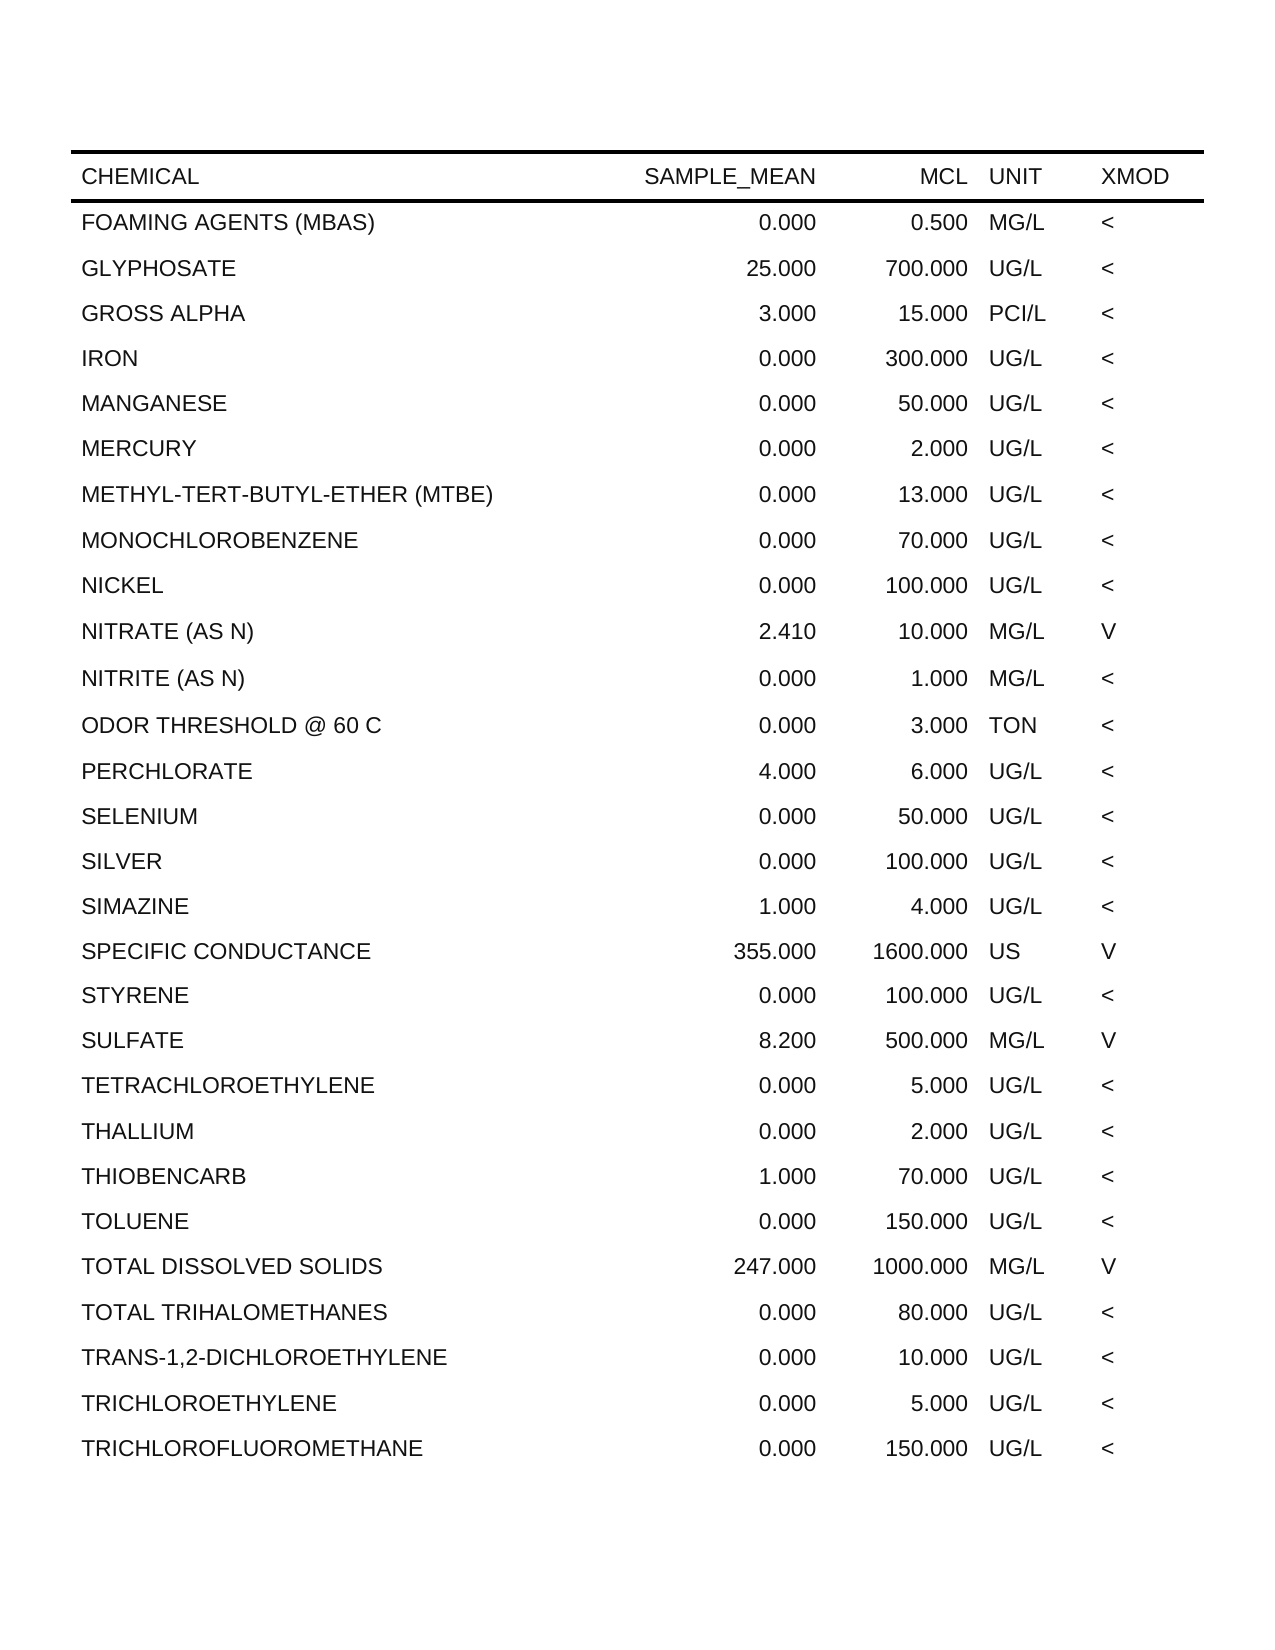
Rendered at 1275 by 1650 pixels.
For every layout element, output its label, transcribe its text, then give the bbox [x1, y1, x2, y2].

table_cell 1.000 [614, 1154, 826, 1199]
table_cell < [1090, 1154, 1204, 1199]
table_cell US [978, 929, 1090, 973]
table_cell UG/L [978, 1199, 1090, 1244]
table_cell 50.000 [826, 381, 978, 426]
table_cell 10.000 [826, 1334, 978, 1380]
table_cell PCI/L [978, 290, 1090, 336]
table_cell UG/L [978, 1289, 1090, 1334]
table_cell UG/L [978, 973, 1090, 1018]
table_cell MERCURY [71, 426, 614, 471]
table_cell UG/L [978, 1425, 1090, 1471]
table_cell < [1090, 655, 1204, 701]
table_cell 25.000 [614, 245, 826, 290]
table_cell UG/L [978, 794, 1090, 839]
table_cell < [1090, 1108, 1204, 1153]
table_cell 0.000 [614, 203, 826, 245]
table_cell UG/L [978, 518, 1090, 563]
table_cell UG/L [978, 471, 1090, 518]
table_cell 80.000 [826, 1289, 978, 1334]
table_cell 355.000 [614, 929, 826, 973]
table_cell METHYL-TERT-BUTYL-ETHER (MTBE) [71, 471, 614, 518]
table_cell TRICHLOROETHYLENE [71, 1380, 614, 1425]
table_cell MG/L [978, 1018, 1090, 1063]
table_cell < [1090, 973, 1204, 1018]
table_cell UG/L [978, 245, 1090, 290]
table_cell THALLIUM [71, 1108, 614, 1153]
table_cell UG/L [978, 1108, 1090, 1153]
table_cell 500.000 [826, 1018, 978, 1063]
table_cell NITRITE (AS N) [71, 655, 614, 701]
table_cell 150.000 [826, 1199, 978, 1244]
table_cell 1600.000 [826, 929, 978, 973]
table_cell TETRACHLOROETHYLENE [71, 1063, 614, 1108]
table_cell TON [978, 701, 1090, 748]
table_cell UG/L [978, 1334, 1090, 1380]
table_cell UG/L [978, 563, 1090, 608]
table_cell < [1090, 336, 1204, 381]
table_cell < [1090, 1380, 1204, 1425]
table_cell 300.000 [826, 336, 978, 381]
table_header MCL [826, 154, 978, 198]
table_cell 3.000 [614, 290, 826, 336]
table_cell 2.000 [826, 1108, 978, 1153]
table_cell PERCHLORATE [71, 748, 614, 793]
table_cell 0.000 [614, 1380, 826, 1425]
table_cell < [1090, 518, 1204, 563]
table_cell 2.410 [614, 608, 826, 655]
table_cell GLYPHOSATE [71, 245, 614, 290]
table_cell 5.000 [826, 1380, 978, 1425]
table_cell 15.000 [826, 290, 978, 336]
table_cell SPECIFIC CONDUCTANCE [71, 929, 614, 973]
table_cell 0.000 [614, 1063, 826, 1108]
table_cell < [1090, 839, 1204, 884]
table_cell MG/L [978, 203, 1090, 245]
table_cell 50.000 [826, 794, 978, 839]
table_cell 6.000 [826, 748, 978, 793]
table_cell 150.000 [826, 1425, 978, 1471]
table_cell 0.000 [614, 794, 826, 839]
table_header CHEMICAL [71, 154, 614, 198]
table_cell MG/L [978, 655, 1090, 701]
table_cell V [1090, 608, 1204, 655]
table_cell 0.000 [614, 973, 826, 1018]
table_header XMOD [1090, 154, 1204, 198]
table_cell STYRENE [71, 973, 614, 1018]
table_cell MG/L [978, 1244, 1090, 1289]
table_cell 70.000 [826, 1154, 978, 1199]
table_cell TRICHLOROFLUOROMETHANE [71, 1425, 614, 1471]
table_cell 1.000 [826, 655, 978, 701]
table_cell < [1090, 1334, 1204, 1380]
table_cell THIOBENCARB [71, 1154, 614, 1199]
table_cell MG/L [978, 608, 1090, 655]
table_cell 70.000 [826, 518, 978, 563]
table_cell TRANS-1,2-DICHLOROETHYLENE [71, 1334, 614, 1380]
table_cell 0.000 [614, 1425, 826, 1471]
table_cell ODOR THRESHOLD @ 60 C [71, 701, 614, 748]
table_cell < [1090, 290, 1204, 336]
table_cell MONOCHLOROBENZENE [71, 518, 614, 563]
table_cell UG/L [978, 426, 1090, 471]
table_cell 13.000 [826, 471, 978, 518]
table_cell < [1090, 426, 1204, 471]
table_cell UG/L [978, 748, 1090, 793]
table_cell V [1090, 1244, 1204, 1289]
table_cell UG/L [978, 1380, 1090, 1425]
table_cell UG/L [978, 884, 1090, 929]
table_header SAMPLE_MEAN [614, 154, 826, 198]
table_cell SIMAZINE [71, 884, 614, 929]
table_cell < [1090, 1425, 1204, 1471]
table_cell 0.000 [614, 1108, 826, 1153]
table_cell < [1090, 471, 1204, 518]
table_cell < [1090, 563, 1204, 608]
table_cell TOLUENE [71, 1199, 614, 1244]
table_cell SELENIUM [71, 794, 614, 839]
table_cell UG/L [978, 1154, 1090, 1199]
table_cell 5.000 [826, 1063, 978, 1108]
table_cell 1.000 [614, 884, 826, 929]
table_cell UG/L [978, 1063, 1090, 1108]
table_cell 700.000 [826, 245, 978, 290]
table_cell 10.000 [826, 608, 978, 655]
table_cell 0.000 [614, 563, 826, 608]
table_cell 0.000 [614, 1334, 826, 1380]
table_cell < [1090, 1063, 1204, 1108]
table_header UNIT [978, 154, 1090, 198]
table_cell V [1090, 1018, 1204, 1063]
table_cell NITRATE (AS N) [71, 608, 614, 655]
table_cell UG/L [978, 336, 1090, 381]
table_cell 0.000 [614, 701, 826, 748]
table_cell < [1090, 381, 1204, 426]
table_cell 3.000 [826, 701, 978, 748]
table_cell < [1090, 203, 1204, 245]
table_cell 0.000 [614, 518, 826, 563]
table_cell 0.000 [614, 1199, 826, 1244]
table_cell 0.000 [614, 336, 826, 381]
table_cell < [1090, 748, 1204, 793]
table_cell UG/L [978, 839, 1090, 884]
table_cell 0.000 [614, 655, 826, 701]
table_cell 100.000 [826, 563, 978, 608]
table_cell < [1090, 1289, 1204, 1334]
table_cell UG/L [978, 381, 1090, 426]
table_cell 100.000 [826, 839, 978, 884]
table_cell 4.000 [614, 748, 826, 793]
table_cell TOTAL DISSOLVED SOLIDS [71, 1244, 614, 1289]
table_cell 0.500 [826, 203, 978, 245]
table_cell < [1090, 1199, 1204, 1244]
table_cell 2.000 [826, 426, 978, 471]
table_cell < [1090, 245, 1204, 290]
table_cell 4.000 [826, 884, 978, 929]
table_cell V [1090, 929, 1204, 973]
table_cell SULFATE [71, 1018, 614, 1063]
table_cell 8.200 [614, 1018, 826, 1063]
table_cell 0.000 [614, 471, 826, 518]
table_cell < [1090, 701, 1204, 748]
table_cell 0.000 [614, 1289, 826, 1334]
table_cell MANGANESE [71, 381, 614, 426]
table_cell 247.000 [614, 1244, 826, 1289]
table_cell FOAMING AGENTS (MBAS) [71, 203, 614, 245]
table_cell SILVER [71, 839, 614, 884]
table_cell 100.000 [826, 973, 978, 1018]
table_cell 1000.000 [826, 1244, 978, 1289]
table_cell 0.000 [614, 839, 826, 884]
table_cell NICKEL [71, 563, 614, 608]
table_cell 0.000 [614, 426, 826, 471]
table_cell IRON [71, 336, 614, 381]
table_cell TOTAL TRIHALOMETHANES [71, 1289, 614, 1334]
table_cell 0.000 [614, 381, 826, 426]
table_cell < [1090, 794, 1204, 839]
table_cell GROSS ALPHA [71, 290, 614, 336]
table_cell < [1090, 884, 1204, 929]
